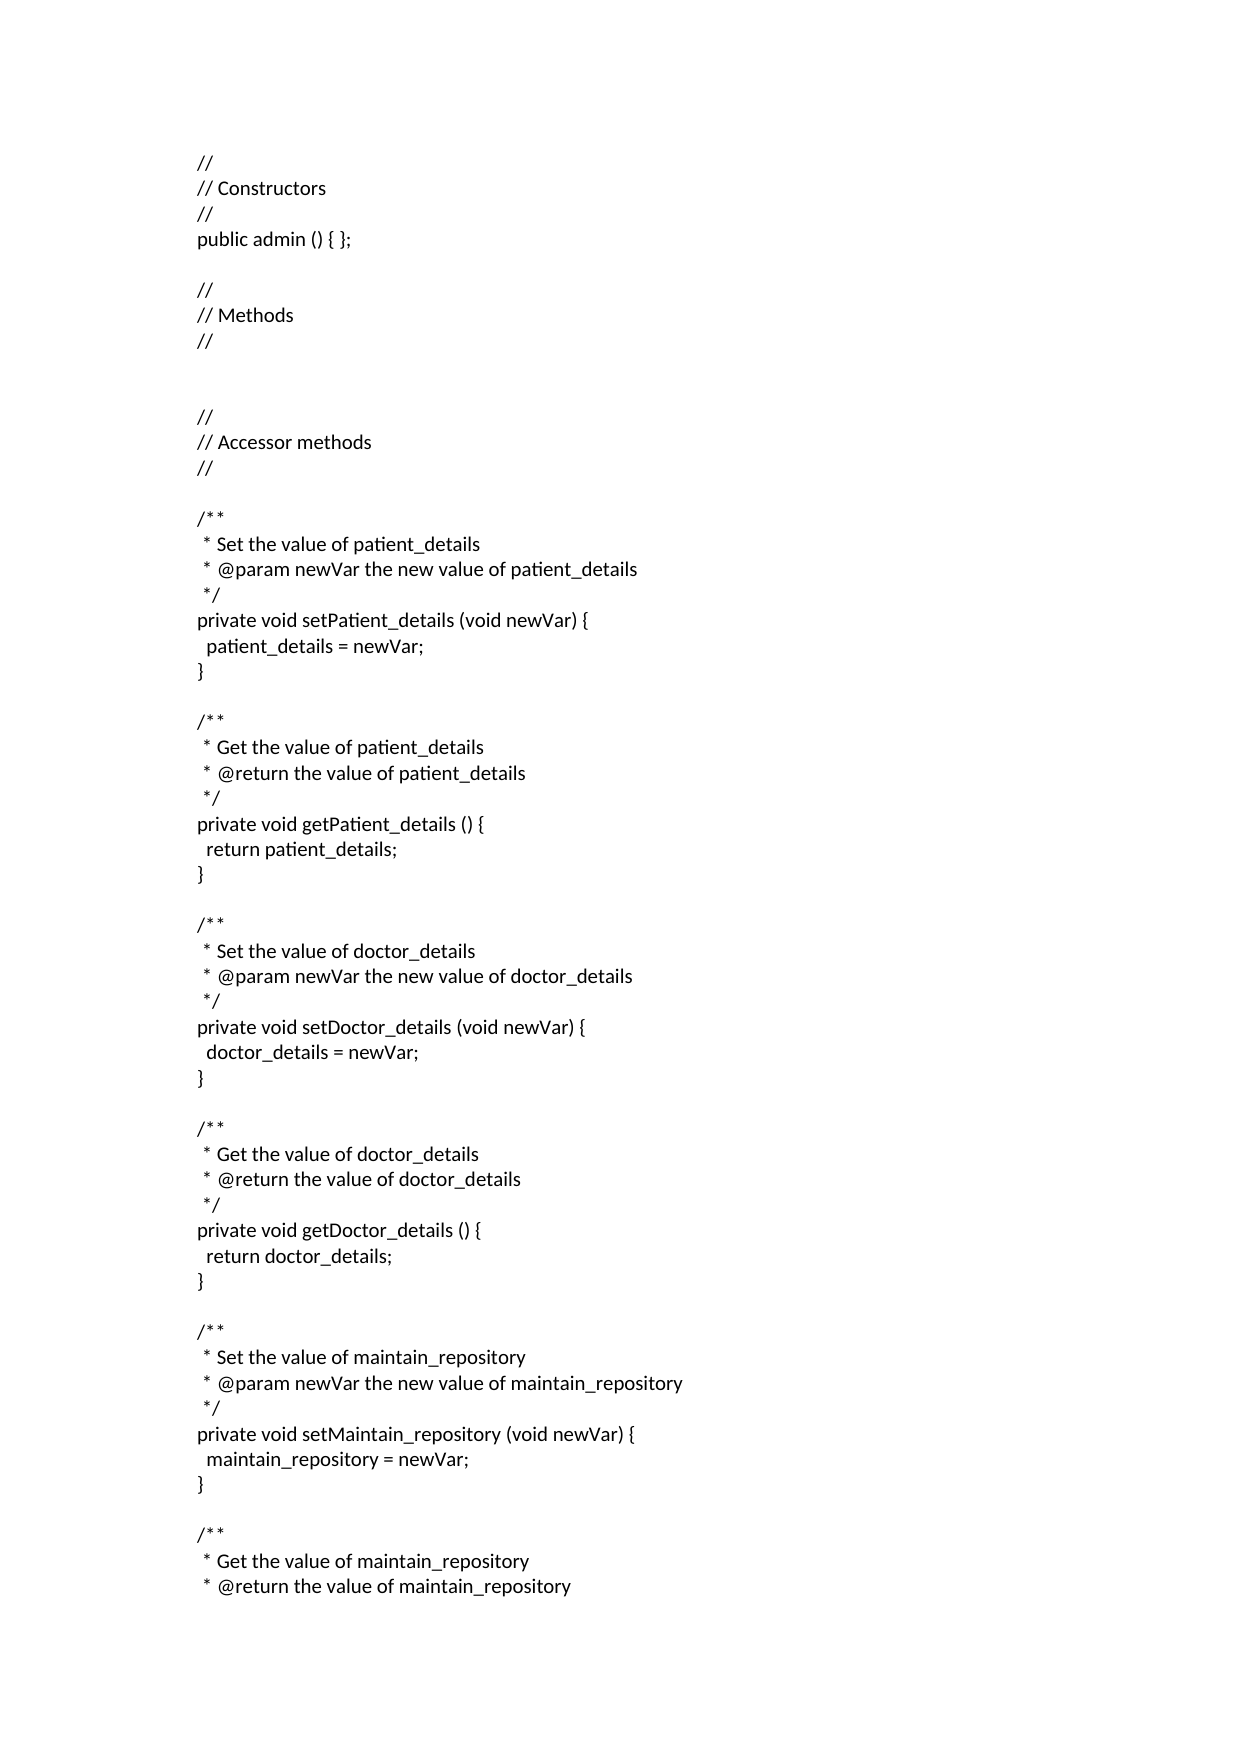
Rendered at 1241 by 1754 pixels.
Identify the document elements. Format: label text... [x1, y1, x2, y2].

text maintain_repository = newVar; [187, 1446, 1053, 1472]
text // Constructors [187, 175, 1053, 201]
text /** [187, 1319, 1053, 1344]
text private void setDoctor_details (void newVar) { [187, 1014, 1053, 1039]
text public admin () { }; [187, 226, 1053, 252]
text // [187, 328, 1053, 353]
text * @return the value of patient_details [187, 760, 1053, 785]
text * Get the value of maintain_repository [187, 1548, 1053, 1573]
text // [187, 201, 1053, 226]
text patient_details = newVar; [187, 633, 1053, 658]
text * @param newVar the new value of patient_details [187, 557, 1053, 582]
text /** [187, 1116, 1053, 1141]
text return patient_details; [187, 836, 1053, 862]
text * @return the value of doctor_details [187, 1167, 1053, 1192]
text * @param newVar the new value of doctor_details [187, 963, 1053, 989]
text */ [187, 1395, 1053, 1421]
text private void getPatient_details () { [187, 811, 1053, 836]
text } [187, 658, 1053, 684]
text } [187, 1268, 1053, 1294]
text * Set the value of doctor_details [187, 938, 1053, 963]
text */ [187, 989, 1053, 1014]
text // Methods [187, 302, 1053, 328]
text // [187, 277, 1053, 302]
text * Get the value of patient_details [187, 734, 1053, 760]
text /** [187, 506, 1053, 531]
text return doctor_details; [187, 1243, 1053, 1268]
text private void getDoctor_details () { [187, 1217, 1053, 1243]
text * Set the value of maintain_repository [187, 1344, 1053, 1370]
text } [187, 1472, 1053, 1497]
text } [187, 862, 1053, 887]
text } [187, 1065, 1053, 1090]
text */ [187, 785, 1053, 811]
text // [187, 150, 1053, 175]
text */ [187, 1192, 1053, 1217]
text /** [187, 1522, 1053, 1548]
text /** [187, 709, 1053, 734]
text private void setMaintain_repository (void newVar) { [187, 1421, 1053, 1446]
text * @param newVar the new value of maintain_repository [187, 1370, 1053, 1395]
text */ [187, 582, 1053, 607]
text private void setPatient_details (void newVar) { [187, 607, 1053, 633]
text * Set the value of patient_details [187, 531, 1053, 557]
text doctor_details = newVar; [187, 1039, 1053, 1065]
text /** [187, 912, 1053, 938]
text // [187, 455, 1053, 480]
text // Accessor methods [187, 429, 1053, 455]
text // [187, 404, 1053, 429]
text * @return the value of maintain_repository [187, 1573, 1053, 1599]
text * Get the value of doctor_details [187, 1141, 1053, 1167]
